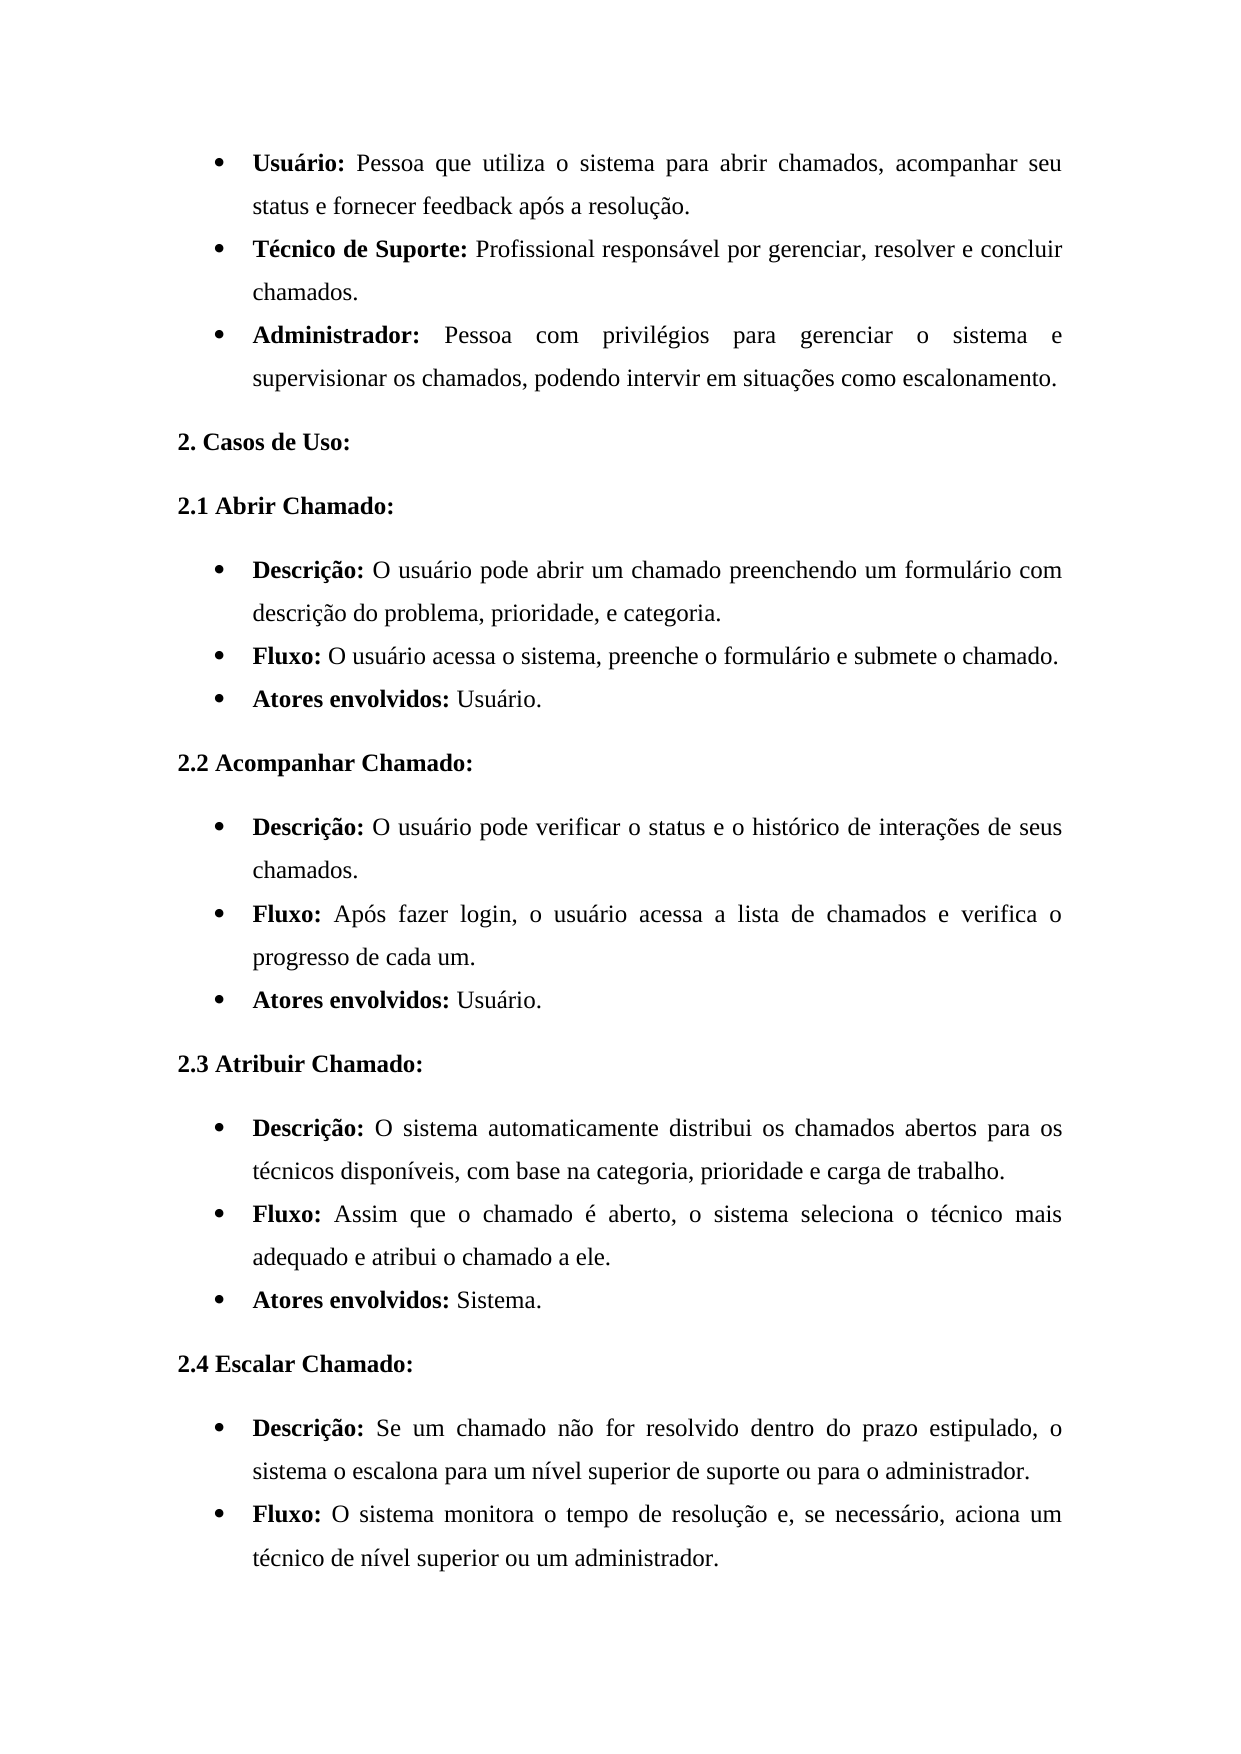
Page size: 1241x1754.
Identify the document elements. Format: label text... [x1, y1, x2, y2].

text 2.1 Abrir Chamado: [177, 491, 1063, 520]
text 2.2 Acompanhar Chamado: [177, 748, 1063, 777]
text 2.3 Atribuir Chamado: [177, 1049, 1063, 1078]
list Técnico de Suporte: Profissional responsável por gerenciar, resolver e concluir chamados. [215, 234, 1063, 306]
text 2.4 Escalar Chamado: [177, 1349, 1063, 1378]
text 2. Casos de Uso: [177, 427, 1063, 456]
list Administrador: Pessoa com privilégios para gerenciar o sistema e supervisionar os chamados, podendo intervir em situações como escalonamento. [215, 320, 1063, 392]
list Fluxo: O sistema monitora o tempo de resolução e, se necessário, aciona um técnico de nível superior ou um administrador. [215, 1499, 1063, 1571]
list Fluxo: Após fazer login, o usuário acessa a lista de chamados e verifica o progresso de cada um. [215, 899, 1063, 971]
list Fluxo: Assim que o chamado é aberto, o sistema seleciona o técnico mais adequado e atribui o chamado a ele. [215, 1199, 1063, 1271]
list Atores envolvidos: Sistema. [215, 1285, 1063, 1314]
list Atores envolvidos: Usuário. [215, 684, 1063, 713]
list Atores envolvidos: Usuário. [215, 985, 1063, 1014]
list Descrição: Se um chamado não for resolvido dentro do prazo estipulado, o sistema o escalona para um nível superior de suporte ou para o administrador. [215, 1413, 1063, 1485]
list Descrição: O usuário pode abrir um chamado preenchendo um formulário com descrição do problema, prioridade, e categoria. [215, 555, 1063, 627]
list Descrição: O usuário pode verificar o status e o histórico de interações de seus chamados. [215, 812, 1063, 884]
list Fluxo: O usuário acessa o sistema, preenche o formulário e submete o chamado. [215, 641, 1063, 670]
list Descrição: O sistema automaticamente distribui os chamados abertos para os técnicos disponíveis, com base na categoria, prioridade e carga de trabalho. [215, 1113, 1063, 1185]
list Usuário: Pessoa que utiliza o sistema para abrir chamados, acompanhar seu status e fornecer feedback após a resolução. [215, 148, 1063, 219]
